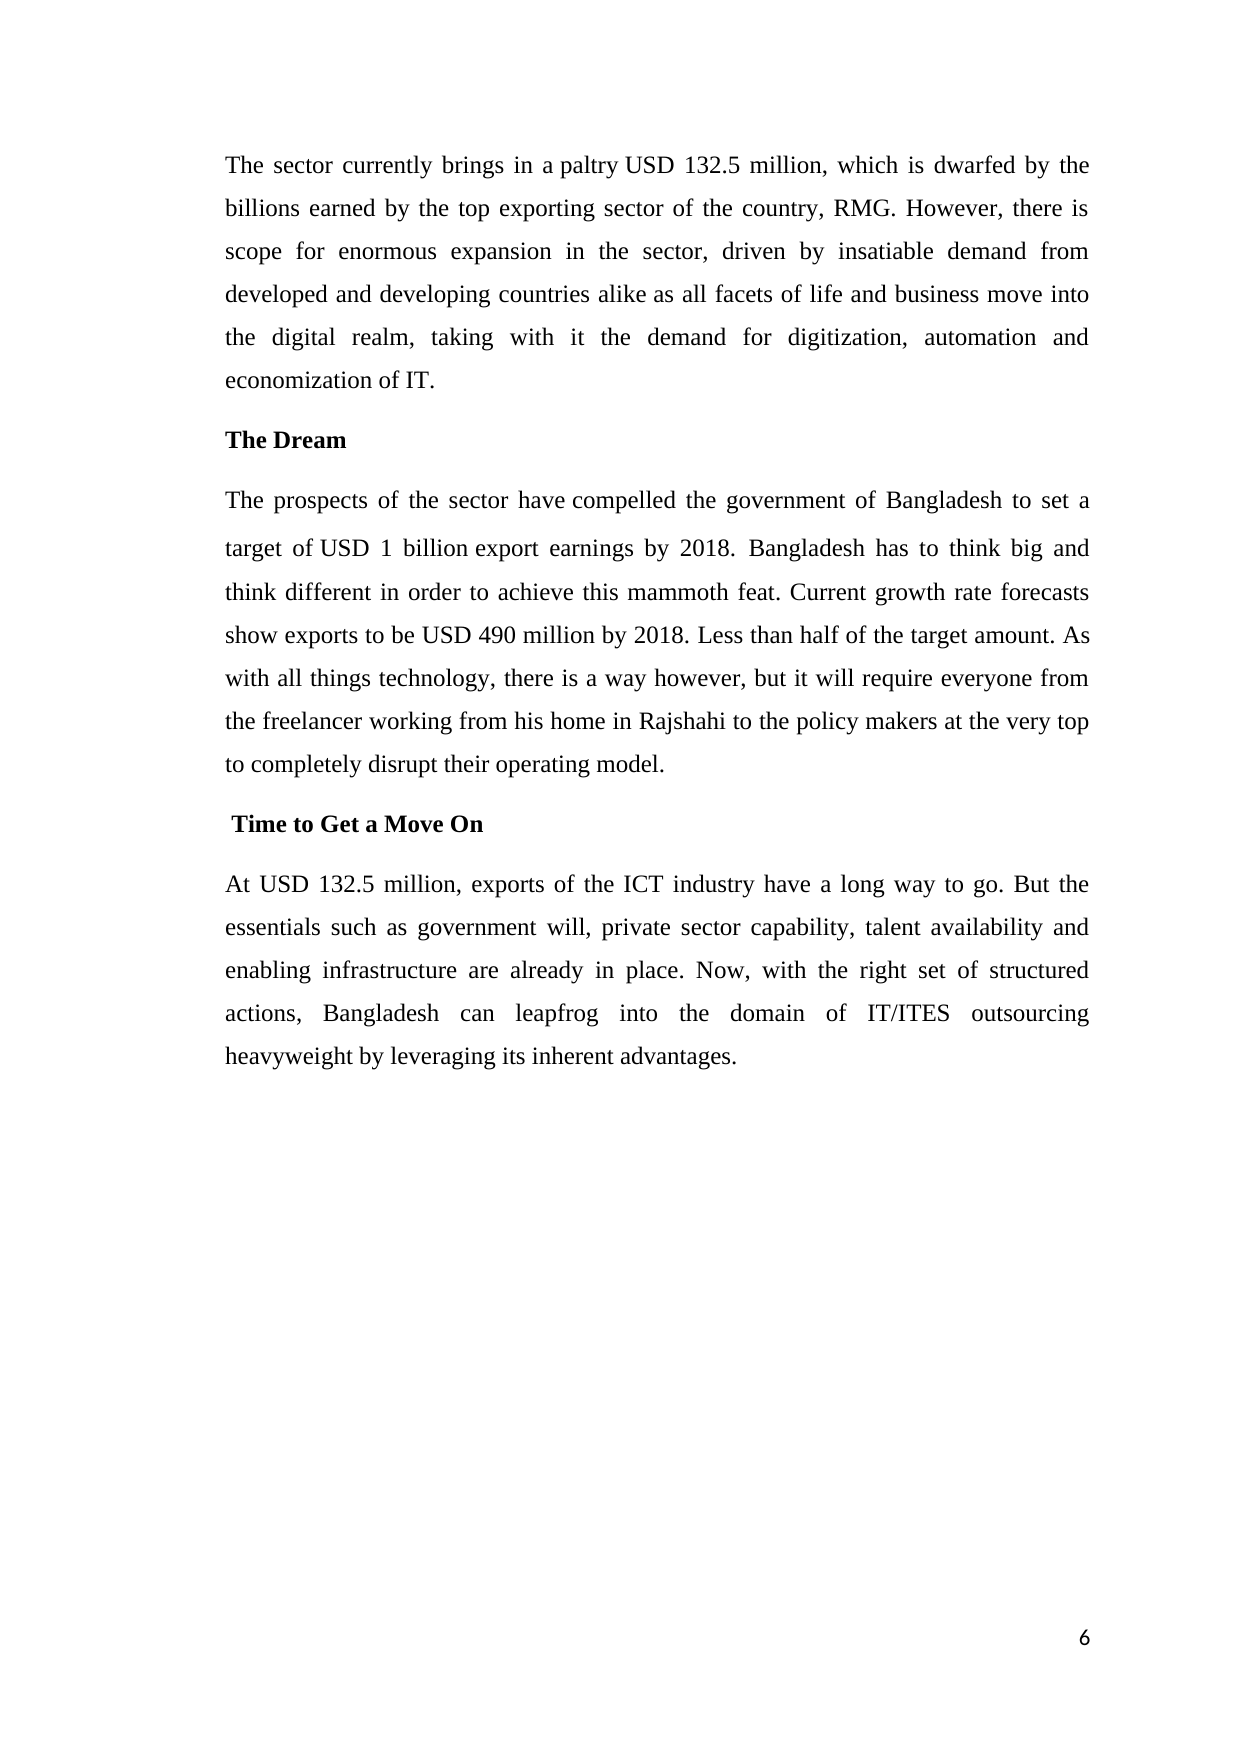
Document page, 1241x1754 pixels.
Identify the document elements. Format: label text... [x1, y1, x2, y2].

text At USD 132.5 million, exports of the ICT industry have a long way to go. But the essentials such as government will, private sector capability, talent availability and enabling infrastructure are already in place. Now, with the right set of structured actions, Bangladesh can leapfrog into the domain of IT/ITES outsourcing heavyweight by leveraging its inherent advantages. [225, 869, 1090, 1070]
text Time to Get a Move On [225, 809, 1090, 838]
text The sector currently brings in a paltry USD 132.5 million, which is dwarfed by the billions earned by the top exporting sector of the country, RMG. However, there is scope for enormous expansion in the sector, driven by insatiable demand from developed and developing countries alike as all facets of life and business move into the digital realm, taking with it the demand for digitization, automation and economization of IT. [225, 150, 1090, 394]
text The Dream [225, 425, 1090, 454]
text The prospects of the sector have compelled the government of Bangladesh to set a target of USD 1 billion export earnings by 2018. Bangladesh has to think big and think different in order to achieve this mammoth feat. Current growth rate forecasts show exports to be USD 490 million by 2018. Less than half of the target amount. As with all things technology, there is a way however, but it will require everyone from the freelancer working from his home in Rajshahi to the policy makers at the very top to completely disrupt their operating model. [225, 485, 1090, 778]
